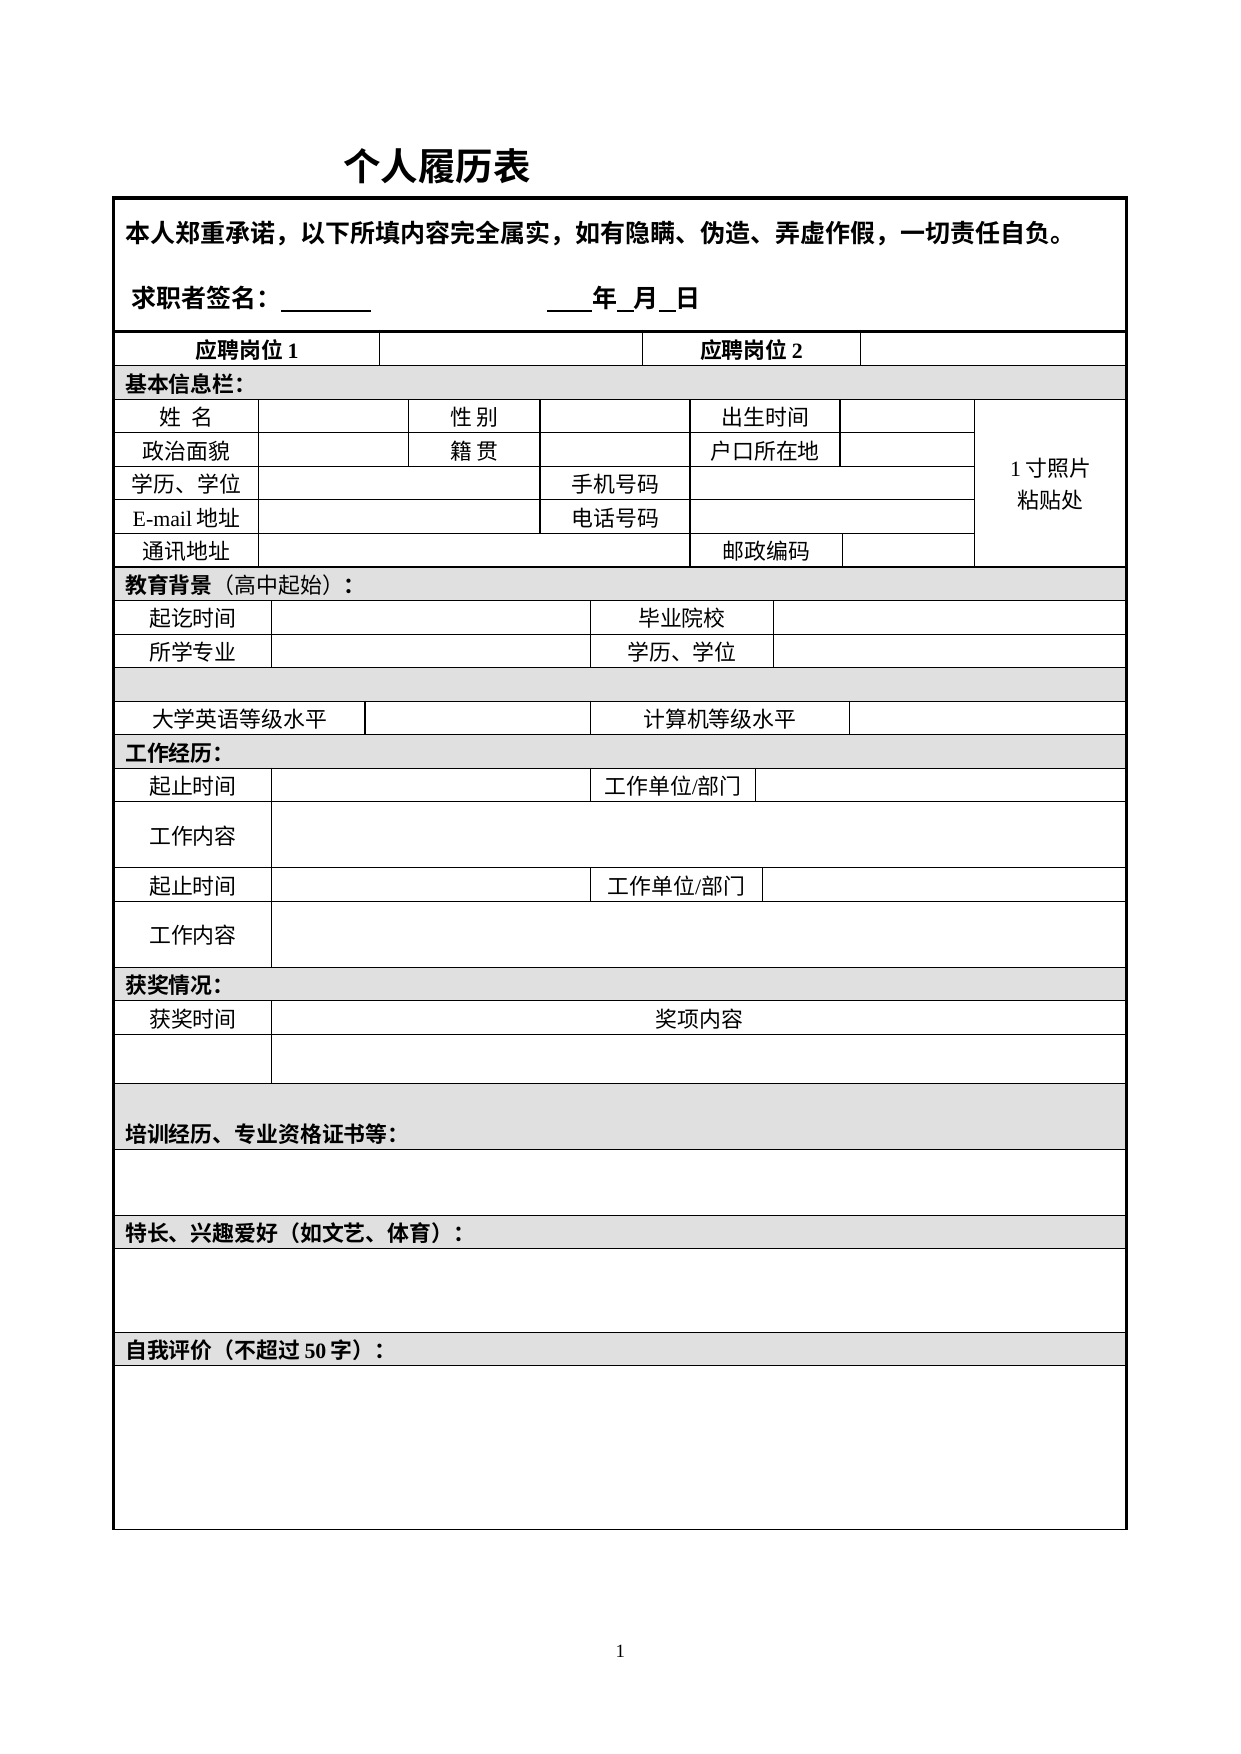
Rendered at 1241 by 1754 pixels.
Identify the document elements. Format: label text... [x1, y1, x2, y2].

table_cell [272, 868, 590, 901]
table_cell 计算机等级水平 [591, 702, 849, 734]
table_cell [691, 467, 974, 499]
table_cell [841, 400, 974, 432]
table_cell 学历、学位 [591, 635, 773, 667]
table_cell 手机号码 [541, 467, 689, 499]
table_cell 基本信息栏： [115, 366, 1125, 399]
table_cell [272, 601, 590, 633]
table_cell [272, 1035, 1125, 1083]
table_cell [541, 433, 689, 466]
table_cell [541, 400, 689, 432]
table_cell 姓 名 [115, 400, 258, 432]
table_cell [691, 500, 974, 533]
table_cell [850, 702, 1125, 734]
table_cell 起止时间 [115, 769, 271, 801]
table_cell [774, 635, 1125, 667]
table_cell 特长、兴趣爱好（如文艺、体育）： [115, 1216, 1125, 1248]
table_cell [841, 433, 974, 466]
table_cell [259, 467, 539, 499]
table_cell 起止时间 [115, 868, 271, 901]
table_cell [259, 534, 689, 566]
table_cell 学历、学位 [115, 467, 258, 499]
text 个人履历表 [148, 131, 1092, 196]
table_cell 籍 贯 [409, 433, 539, 466]
table_cell 获奖时间 [115, 1001, 271, 1034]
table_cell [272, 635, 590, 667]
table_cell 所学专业 [115, 635, 271, 667]
table_cell 起讫时间 [115, 601, 271, 633]
table_cell [115, 1150, 1125, 1215]
table_cell 工作单位/部门 [591, 868, 762, 901]
table_cell 培训经历、专业资格证书等： [115, 1084, 1125, 1149]
table_cell 工作内容 [115, 802, 271, 867]
table_header 本人郑重承诺，以下所填内容完全属实，如有隐瞒、伪造、弄虚作假，一切责任自负。 求职者签名： 年 月 日 [115, 200, 1125, 329]
table_cell 工作内容 [115, 902, 271, 967]
table_cell [115, 1249, 1125, 1332]
table_cell 1寸照片 粘贴处 [975, 400, 1125, 566]
table_cell 户口所在地 [691, 433, 839, 466]
table_cell [763, 868, 1125, 901]
table_cell [259, 500, 539, 533]
table_cell 工作单位/部门 [591, 769, 755, 801]
table_cell 邮政编码 [691, 534, 842, 566]
table_cell 大学英语等级水平 [115, 702, 364, 734]
table_cell 性 别 [409, 400, 539, 432]
table_cell [774, 601, 1125, 633]
table_cell 获奖情况： [115, 968, 1125, 1000]
table_cell [115, 1035, 271, 1083]
table_cell [115, 1366, 1125, 1529]
table_cell E-mail地址 [115, 500, 258, 533]
table_cell 电话号码 [541, 500, 689, 533]
table_cell 自我评价（不超过50字）： [115, 1333, 1125, 1365]
table_cell [756, 769, 1125, 801]
table_cell [259, 400, 408, 432]
table_cell [272, 802, 1125, 867]
table_cell [272, 769, 590, 801]
table_cell 教育背景（高中起始）： [115, 568, 1125, 600]
table_cell [259, 433, 408, 466]
table_cell 政治面貌 [115, 433, 258, 466]
table_cell 应聘岗位1 [115, 333, 379, 365]
table_cell 出生时间 [691, 400, 839, 432]
table_cell [861, 333, 1125, 365]
table_cell 毕业院校 [591, 601, 773, 633]
table_cell [272, 902, 1125, 967]
table_cell [380, 333, 642, 365]
table_cell 通讯地址 [115, 534, 258, 566]
table_cell 工作经历： [115, 735, 1125, 768]
table_cell [366, 702, 590, 734]
table_cell [843, 534, 974, 566]
table_cell [115, 668, 1125, 701]
table_cell 应聘岗位2 [643, 333, 860, 365]
table_cell 奖项内容 [272, 1001, 1125, 1034]
